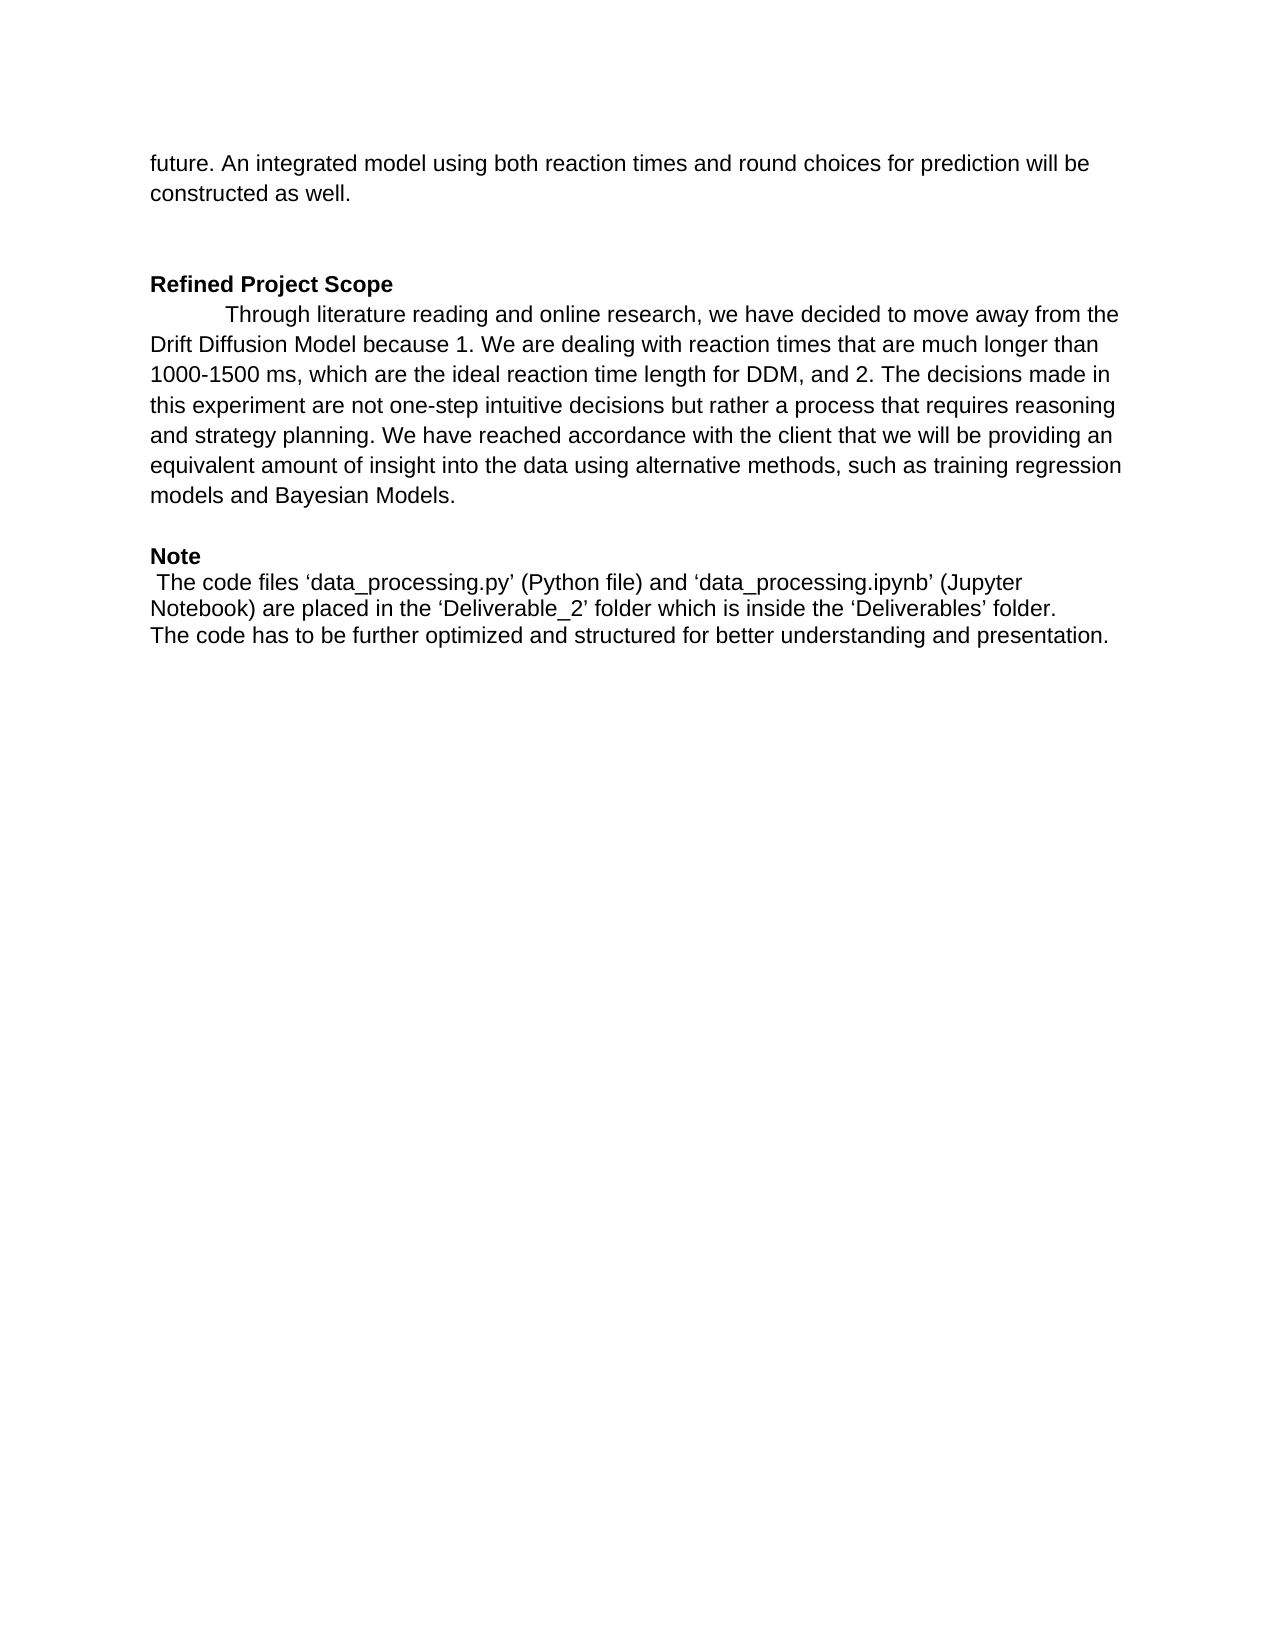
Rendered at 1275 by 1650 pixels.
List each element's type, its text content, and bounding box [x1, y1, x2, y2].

text The code files ‘data_processing.py’ (Python file) and ‘data_processing.ipynb’ (Jupyter Notebook) are placed in the ‘Deliverable_2’ folder which is inside the ‘Deliverables’ folder. [150, 569, 1125, 622]
text Through literature reading and online research, we have decided to move away from the Drift Diffusion Model because 1. We are dealing with reaction times that are much longer than 1000-1500 ms, which are the ideal reaction time length for DDM, and 2. The decisions made in this experiment are not one-step intuitive decisions but rather a process that requires reasoning and strategy planning. We have reached accordance with the client that we will be providing an equivalent amount of insight into the data using alternative methods, such as training regression models and Bayesian Models. [150, 301, 1125, 509]
text The code has to be further optimized and structured for better understanding and presentation. [150, 622, 1125, 648]
text Note [150, 543, 1125, 569]
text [150, 150, 1125, 207]
text Refined Project Scope [150, 271, 1125, 297]
